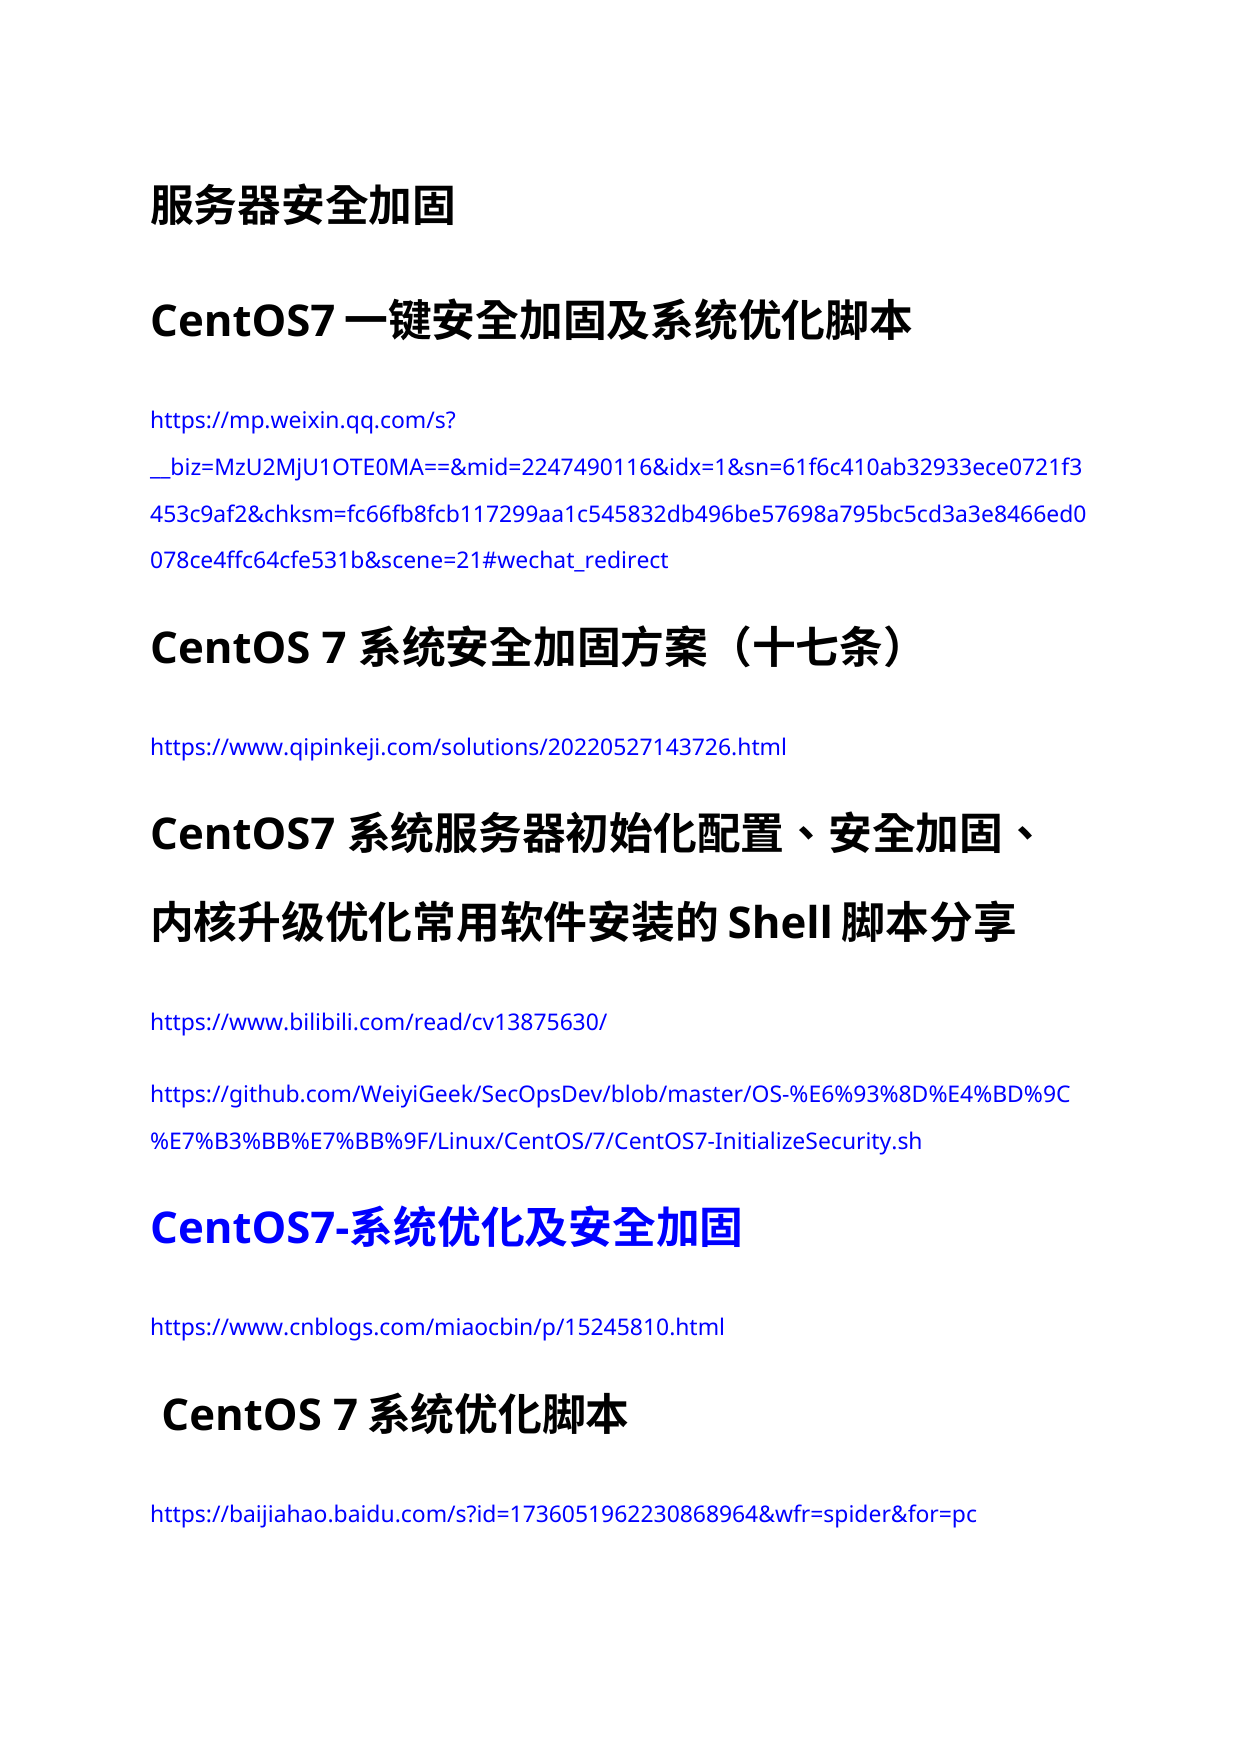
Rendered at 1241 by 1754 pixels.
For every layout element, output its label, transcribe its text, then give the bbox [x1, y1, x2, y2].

text https://www.cnblogs.com/miaocbin/p/15245810.html [150, 1311, 1090, 1342]
text https://github.com/WeiyiGeek/SecOpsDev/blob/master/OS-%E6%93%8D%E4%BD%9C%E7%B3%BB%E7%BB%9F/Linux/CentOS/7/CentOS7-InitializeSecurity.sh [150, 1078, 1090, 1156]
subtitle CentOS 7 系统安全加固方案（十七条） [150, 616, 1090, 676]
subtitle 服务器安全加固 [150, 175, 1090, 234]
text https://www.qipinkeji.com/solutions/20220527143726.html [150, 731, 1090, 762]
subtitle CentOS7一键安全加固及系统优化脚本 [150, 289, 1090, 349]
subtitle CentOS 7系统优化脚本 [150, 1383, 1090, 1443]
text https://mp.weixin.qq.com/s?__biz=MzU2MjU1OTE0MA==&mid=2247490116&idx=1&sn=61f6c410ab32933ece0721f3453c9af2&chksm=fc66fb8fcb117299aa1c545832db496be57698a795bc5cd3a3e8466ed0078ce4ffc64cfe531b&scene=21#wechat_redirect [150, 404, 1090, 576]
subtitle CentOS7 系统服务器初始化配置、安全加固、内核升级优化常用软件安装的Shell脚本分享 [150, 802, 1090, 951]
text https://baijiahao.baidu.com/s?id=1736051962230868964&wfr=spider&for=pc [150, 1497, 1090, 1529]
text https://www.bilibili.com/read/cv13875630/ [150, 1006, 1090, 1037]
subtitle CentOS7-系统优化及安全加固 [150, 1197, 1090, 1256]
